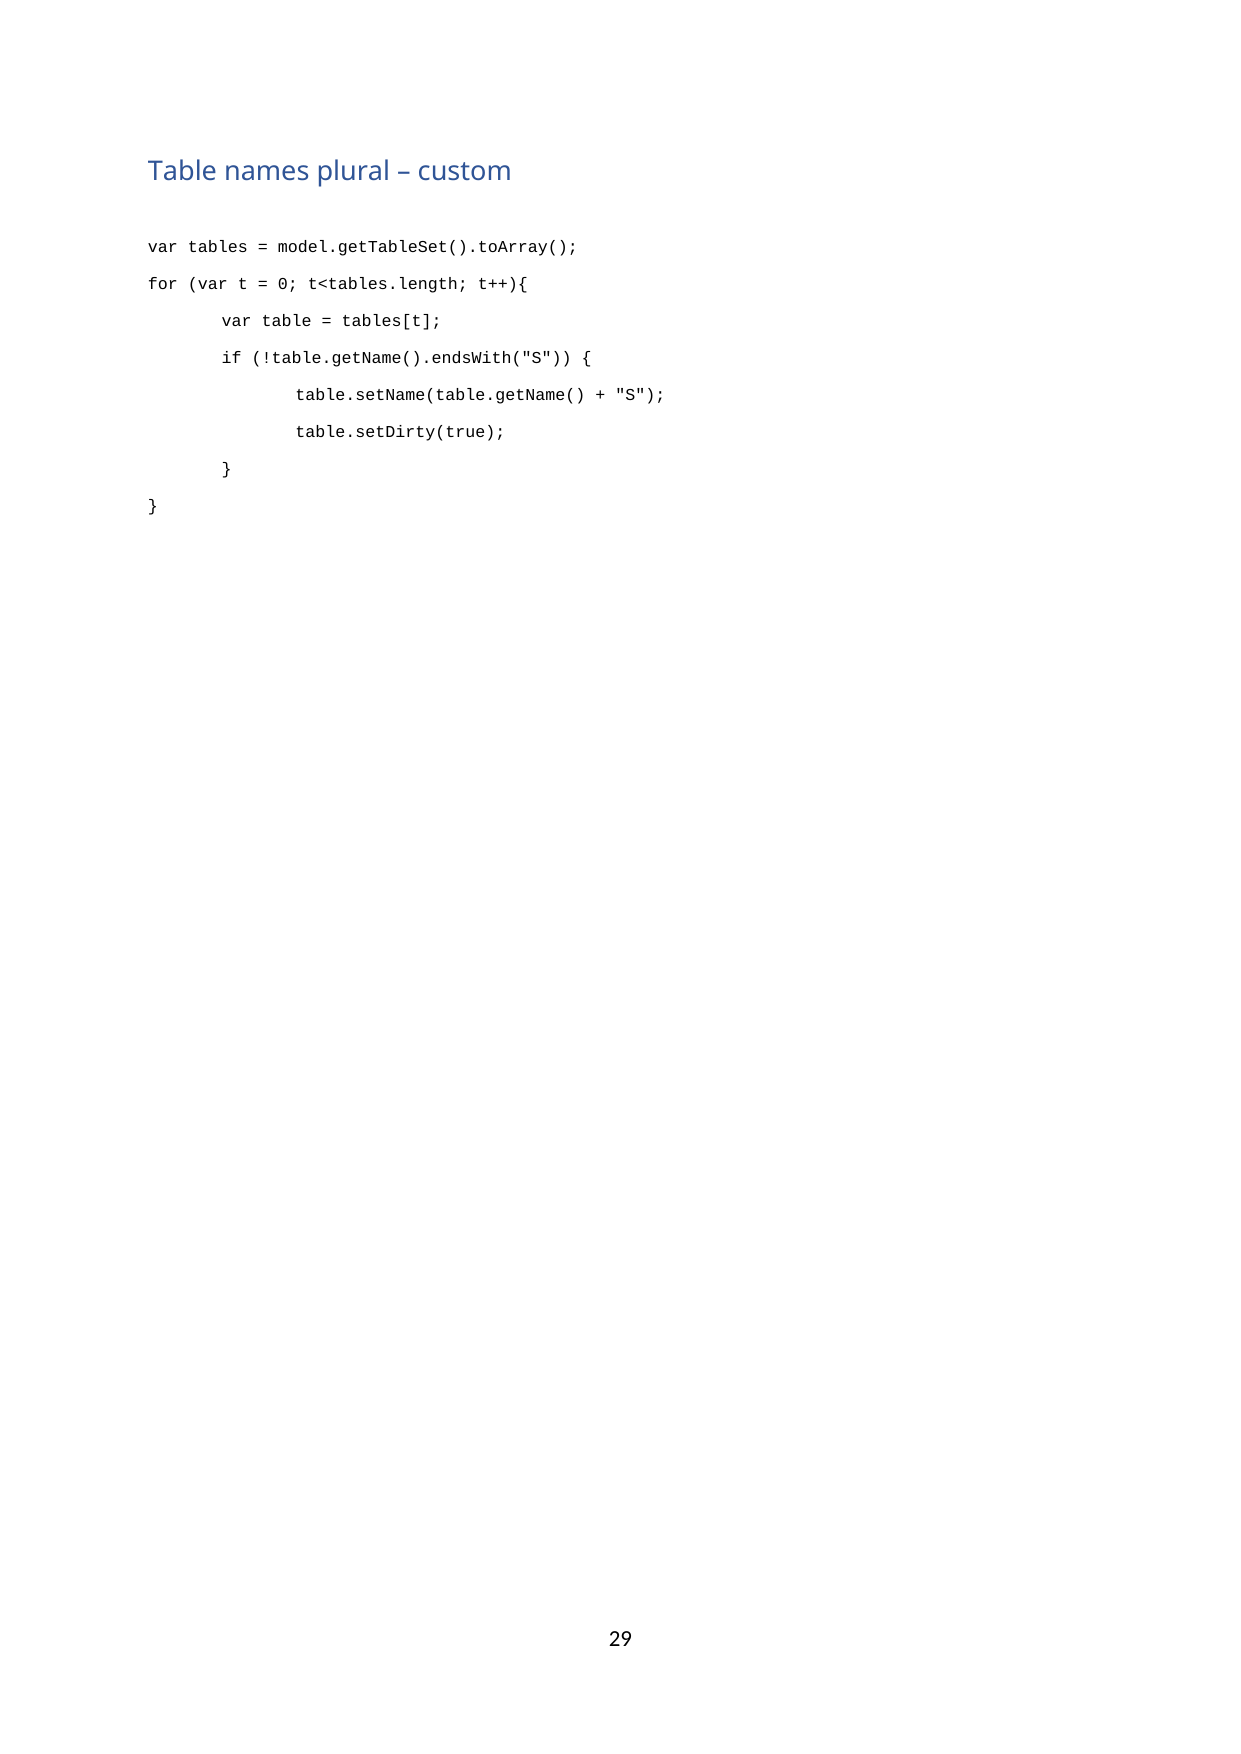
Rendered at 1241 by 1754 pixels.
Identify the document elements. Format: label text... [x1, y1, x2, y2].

text table.setDirty(true); [148, 423, 1093, 442]
text for (var t = 0; t<tables.length; t++){ [148, 275, 1093, 294]
text } [148, 497, 1093, 516]
text if (!table.getName().endsWith("S")) { [148, 349, 1093, 368]
text var tables = model.getTableSet().toArray(); [148, 238, 1093, 257]
text table.setName(table.getName() + "S"); [148, 386, 1093, 405]
text } [148, 460, 1093, 479]
subtitle Table names plural – custom [148, 152, 1093, 189]
text var table = tables[t]; [148, 312, 1093, 331]
